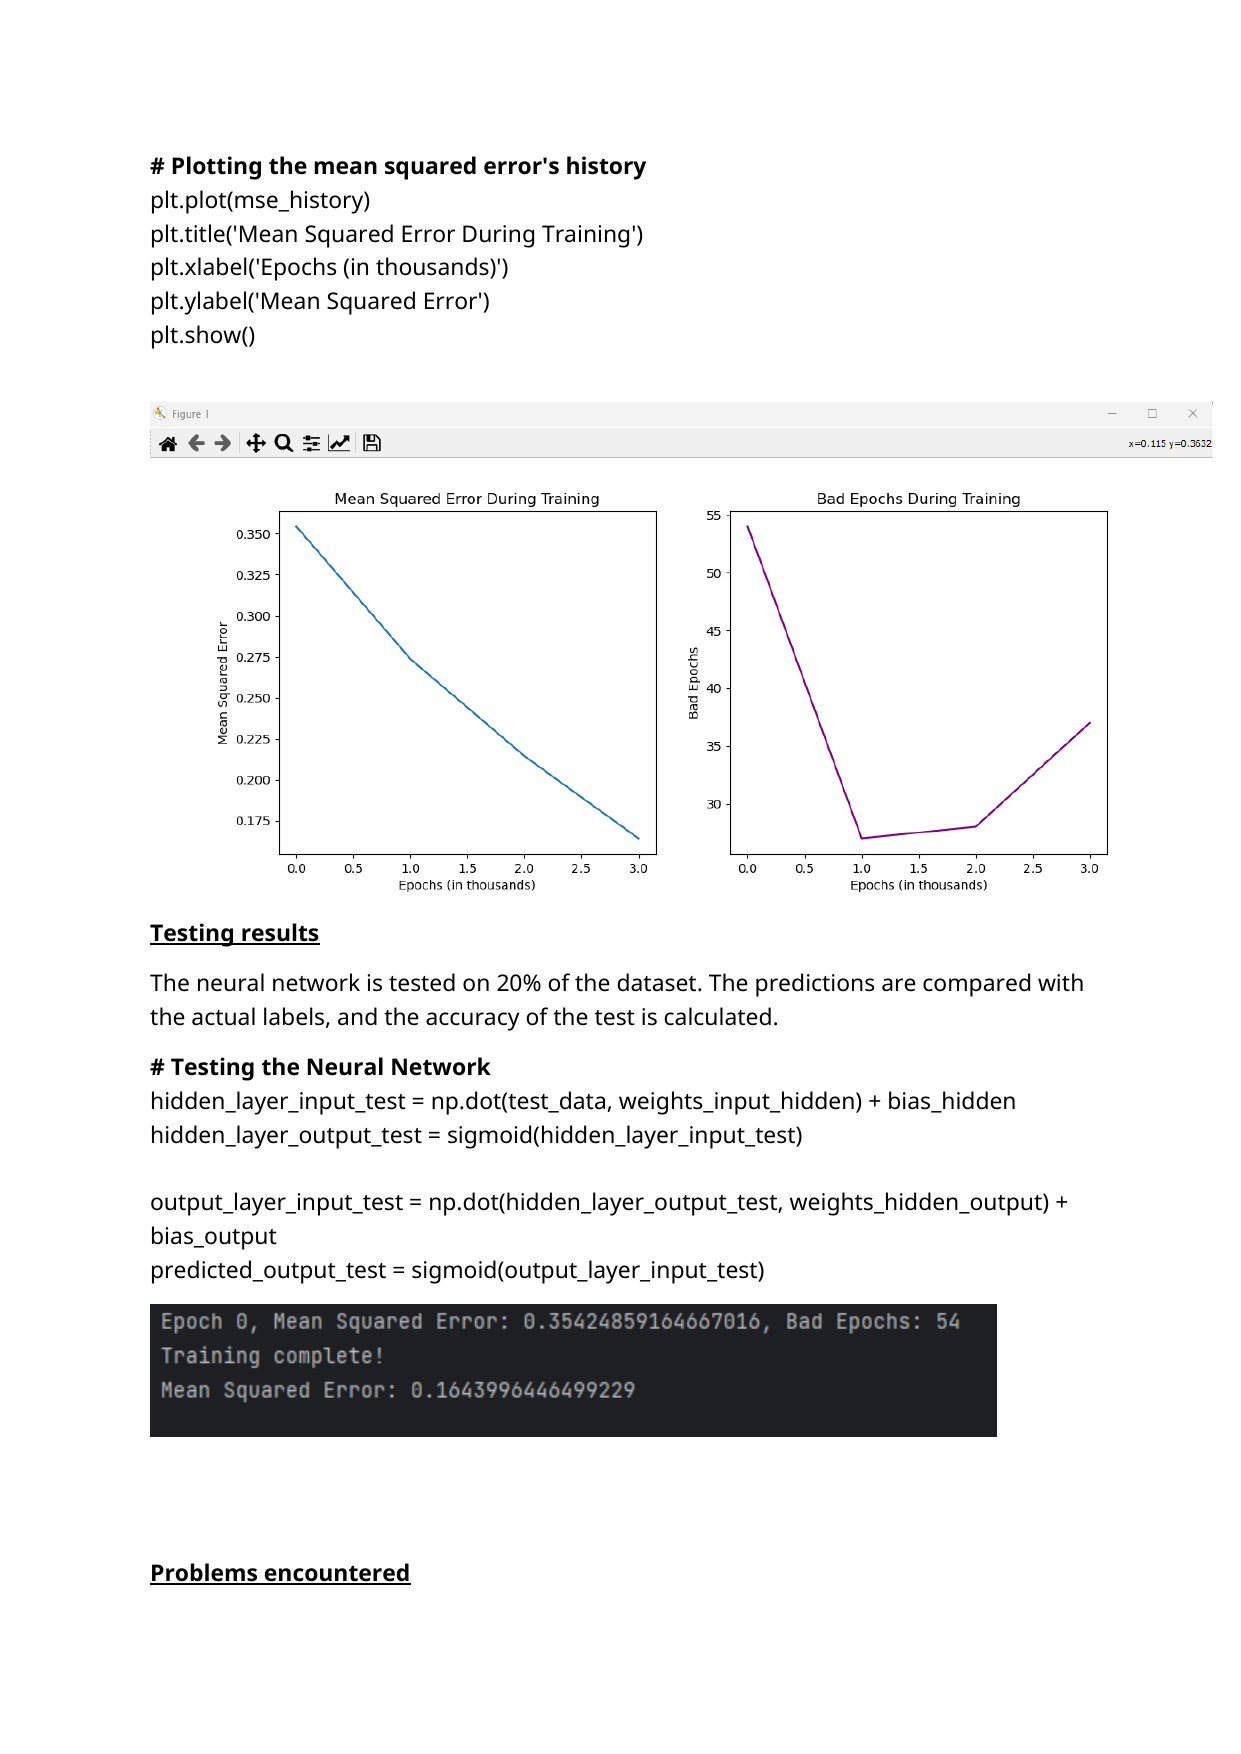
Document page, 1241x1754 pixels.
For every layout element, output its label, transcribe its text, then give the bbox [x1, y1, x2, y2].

picture [150, 1304, 997, 1437]
text The neural network is tested on 20% of the dataset. The predictions are compared with the actual labels, and the accuracy of the test is calculated. [150, 967, 1090, 1032]
picture [150, 402, 1213, 898]
text # Plotting the mean squared error's history plt.plot(mse_history) plt.title('Mean Squared Error During Training') plt.xlabel('Epochs (in thousands)') plt.ylabel('Mean Squared Error') plt.show() [150, 150, 1090, 350]
text Problems encountered [150, 1557, 1090, 1588]
text # Testing the Neural Network hidden_layer_input_test = np.dot(test_data, weights_input_hidden) + bias_hidden hidden_layer_output_test = sigmoid(hidden_layer_input_test) output_layer_input_test = np.dot(hidden_layer_output_test, weights_hidden_output) + bias_output predicted_output_test = sigmoid(output_layer_input_test) [150, 1051, 1090, 1285]
text Testing results [150, 917, 1090, 948]
